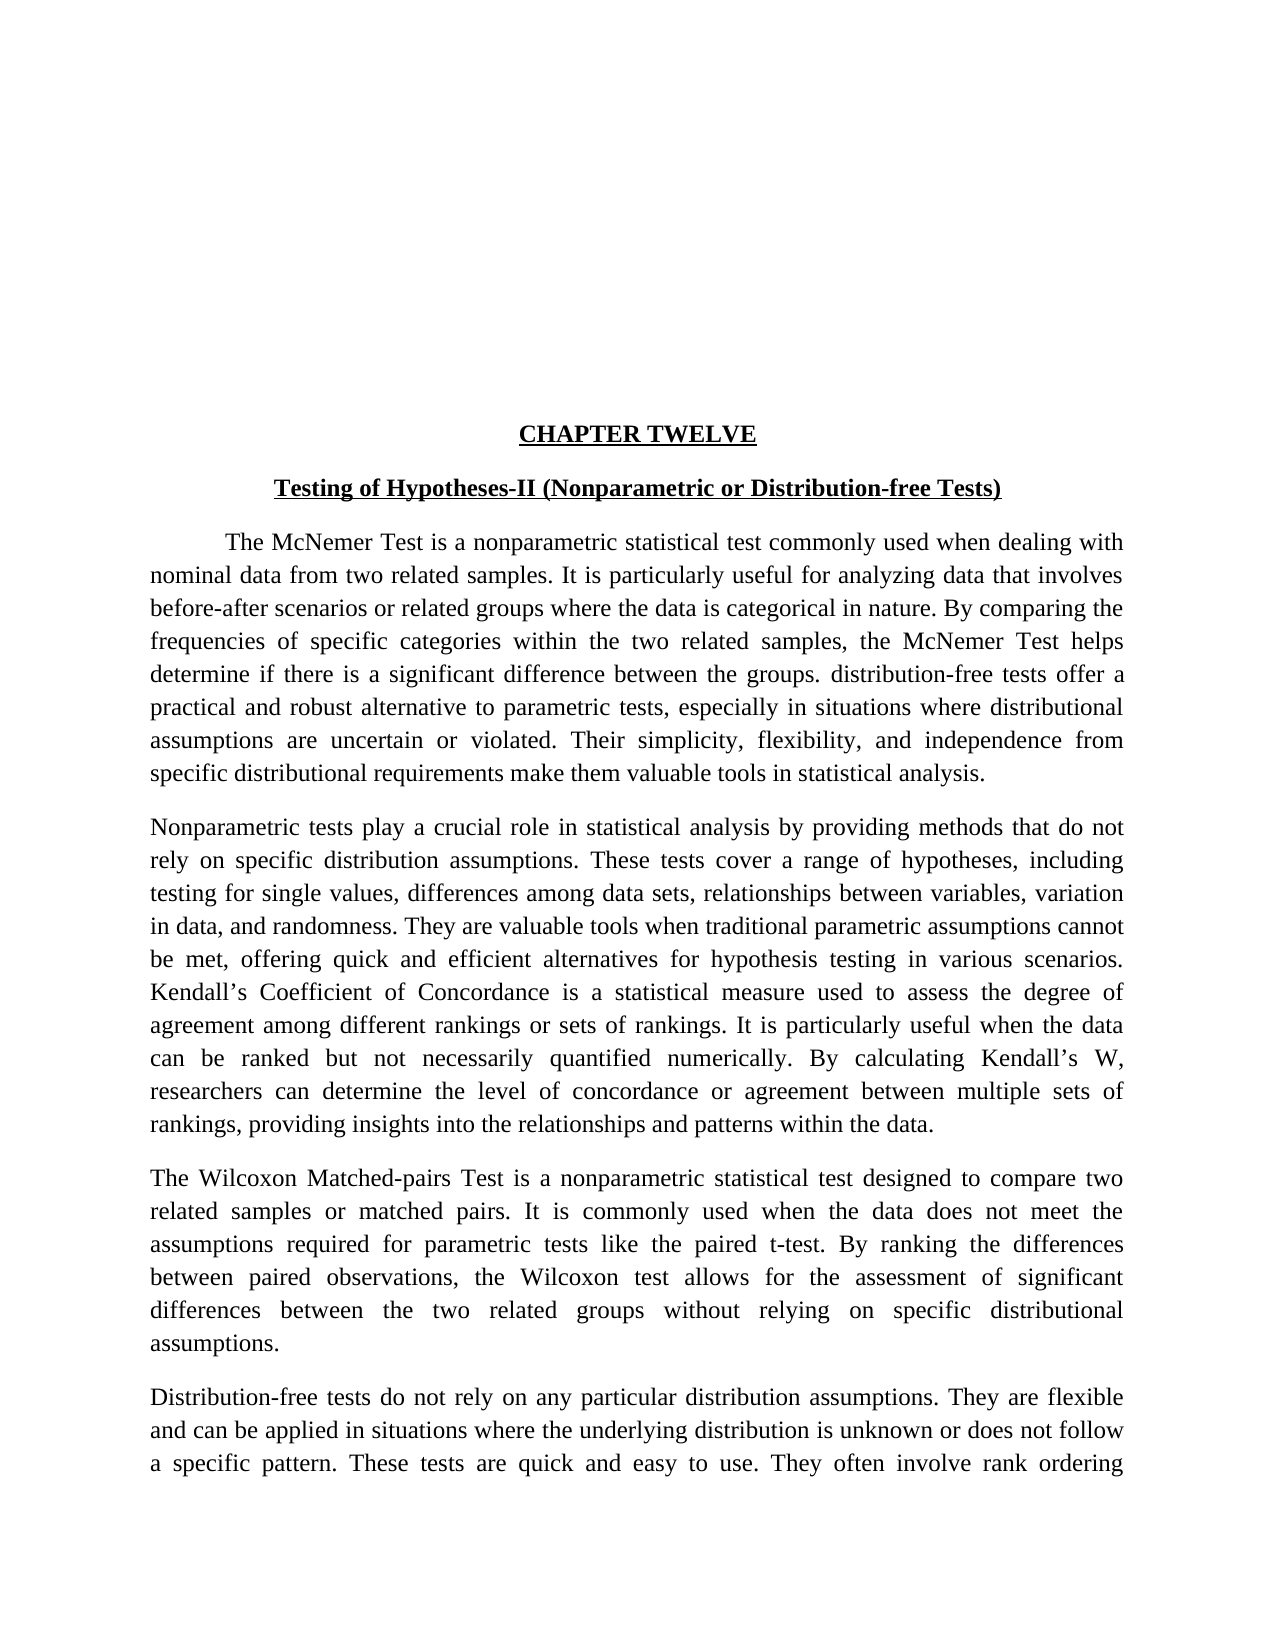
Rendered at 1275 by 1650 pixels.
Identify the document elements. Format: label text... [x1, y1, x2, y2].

text Testing of Hypotheses-II (Nonparametric or Distribution-free Tests) [150, 473, 1125, 502]
text The Wilcoxon Matched-pairs Test is a nonparametric statistical test designed to compare two related samples or matched pairs. It is commonly used when the data does not meet the assumptions required for parametric tests like the paired t-test. By ranking the differences between paired observations, the Wilcoxon test allows for the assessment of significant differences between the two related groups without relying on specific distributional assumptions. [150, 1163, 1125, 1357]
text Nonparametric tests play a crucial role in statistical analysis by providing methods that do not rely on specific distribution assumptions. These tests cover a range of hypotheses, including testing for single values, differences among data sets, relationships between variables, variation in data, and randomness. They are valuable tools when traditional parametric assumptions cannot be met, offering quick and efficient alternatives for hypothesis testing in various scenarios. Kendall’s Coefficient of Concordance is a statistical measure used to assess the degree of agreement among different rankings or sets of rankings. It is particularly useful when the data can be ranked but not necessarily quantified numerically. By calculating Kendall’s W, researchers can determine the level of concordance or agreement between multiple sets of rankings, providing insights into the relationships and patterns within the data. [150, 812, 1125, 1138]
text CHAPTER TWELVE [150, 419, 1125, 448]
text The McNemer Test is a nonparametric statistical test commonly used when dealing with nominal data from two related samples. It is particularly useful for analyzing data that involves before-after scenarios or related groups where the data is categorical in nature. By comparing the frequencies of specific categories within the two related samples, the McNemer Test helps determine if there is a significant difference between the groups. distribution-free tests offer a practical and robust alternative to parametric tests, especially in situations where distributional assumptions are uncertain or violated. Their simplicity, flexibility, and independence from specific distributional requirements make them valuable tools in statistical analysis. [150, 527, 1125, 787]
